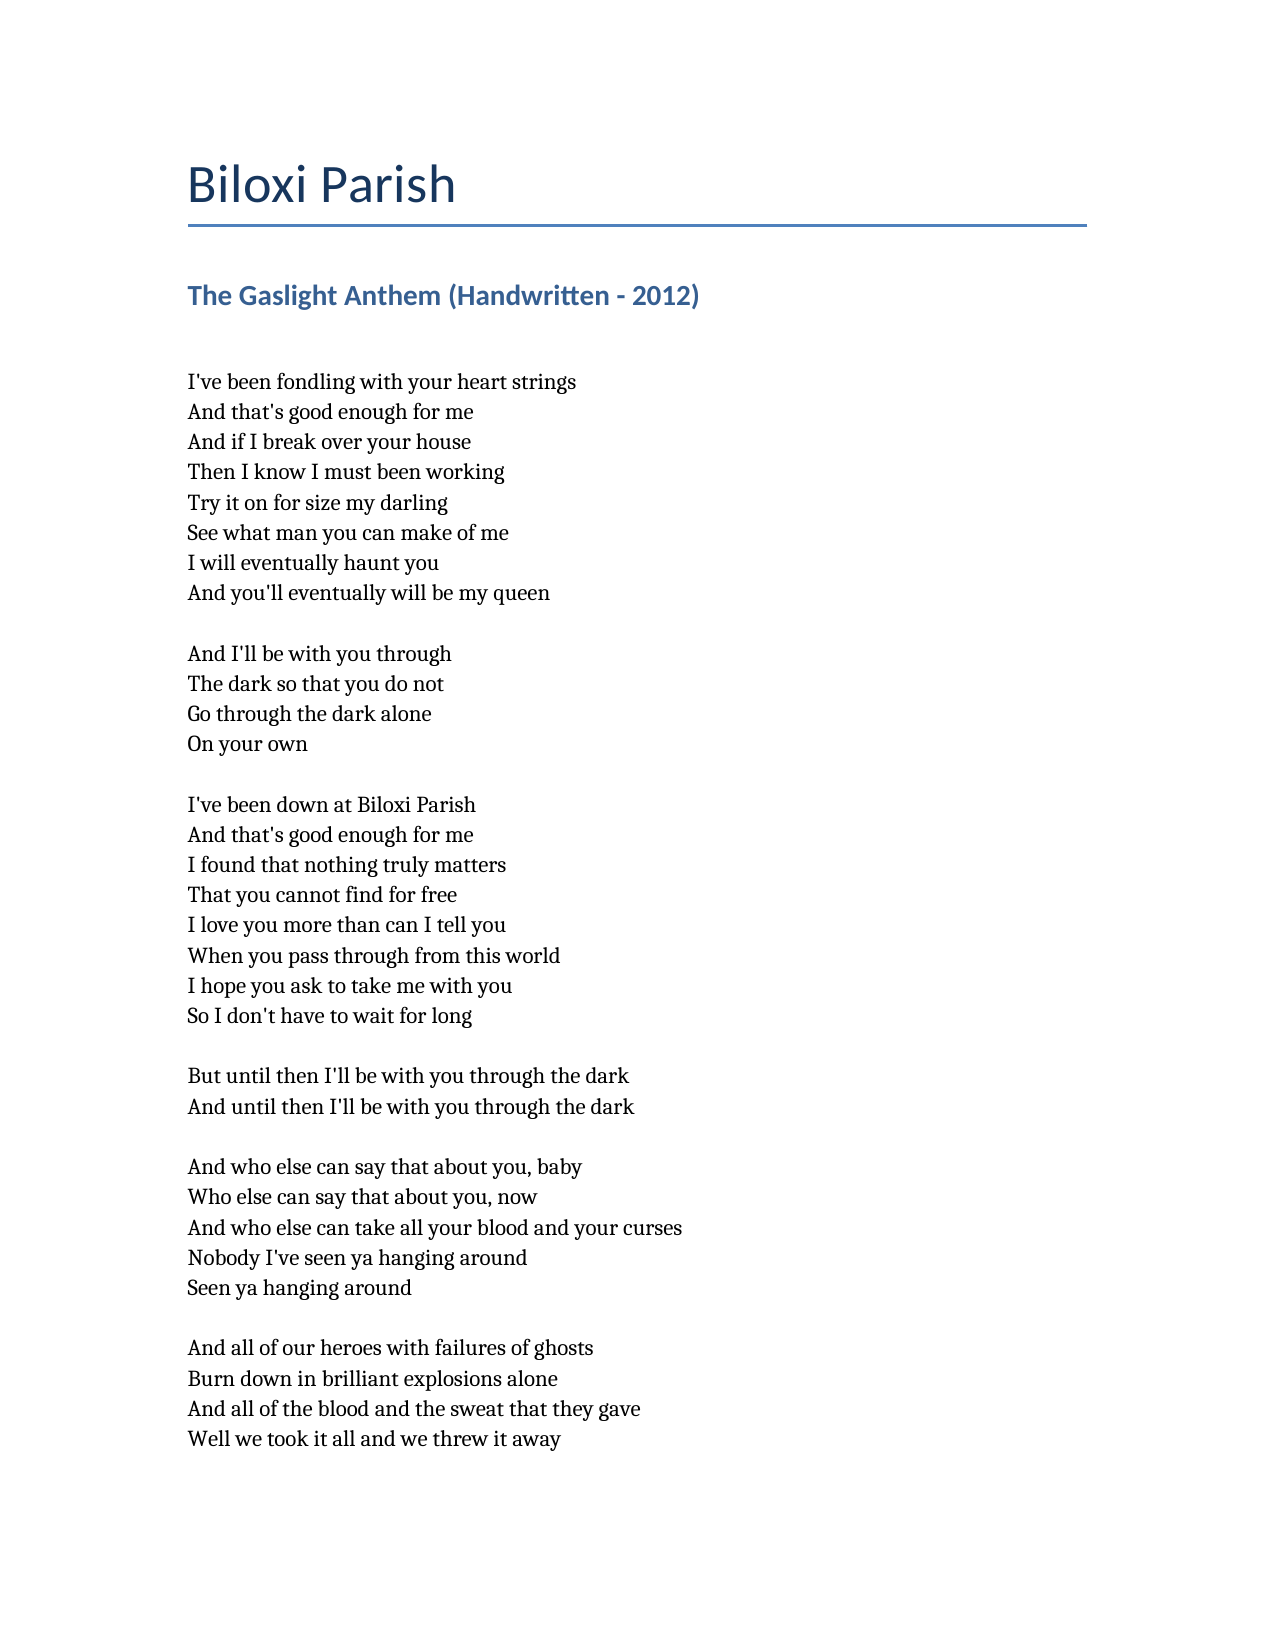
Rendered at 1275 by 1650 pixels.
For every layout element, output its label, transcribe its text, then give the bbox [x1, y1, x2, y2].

text I love you more than can I tell you [187, 912, 1087, 939]
text Burn down in brilliant explosions alone [187, 1365, 1087, 1392]
text Well we took it all and we threw it away [187, 1426, 1087, 1452]
text When you pass through from this world [187, 942, 1087, 969]
text I've been down at Biloxi Parish [187, 791, 1087, 818]
text And who else can say that about you, baby [187, 1154, 1087, 1180]
text And that's good enough for me [187, 399, 1087, 425]
title Biloxi Parish [187, 150, 1087, 227]
text And all of the blood and the sweat that they gave [187, 1396, 1087, 1422]
text I hope you ask to take me with you [187, 973, 1087, 999]
subtitle The Gaslight Anthem (Handwritten - 2012) [187, 277, 1087, 312]
text That you cannot find for free [187, 882, 1087, 908]
text And who else can take all your blood and your curses [187, 1214, 1087, 1241]
text Seen ya hanging around [187, 1275, 1087, 1301]
text I've been fondling with your heart strings [187, 368, 1087, 395]
text Who else can say that about you, now [187, 1184, 1087, 1211]
text See what man you can make of me [187, 519, 1087, 546]
text But until then I'll be with you through the dark [187, 1063, 1087, 1090]
text On your own [187, 731, 1087, 757]
text So I don't have to wait for long [187, 1003, 1087, 1029]
text And if I break over your house [187, 429, 1087, 455]
text Go through the dark alone [187, 701, 1087, 727]
text And I'll be with you through [187, 640, 1087, 667]
text I found that nothing truly matters [187, 852, 1087, 878]
text Try it on for size my darling [187, 489, 1087, 516]
text And all of our heroes with failures of ghosts [187, 1335, 1087, 1362]
text And that's good enough for me [187, 822, 1087, 848]
text And you'll eventually will be my queen [187, 580, 1087, 606]
text The dark so that you do not [187, 671, 1087, 697]
text Then I know I must been working [187, 459, 1087, 486]
text And until then I'll be with you through the dark [187, 1093, 1087, 1120]
text Nobody I've seen ya hanging around [187, 1244, 1087, 1271]
text I will eventually haunt you [187, 550, 1087, 576]
